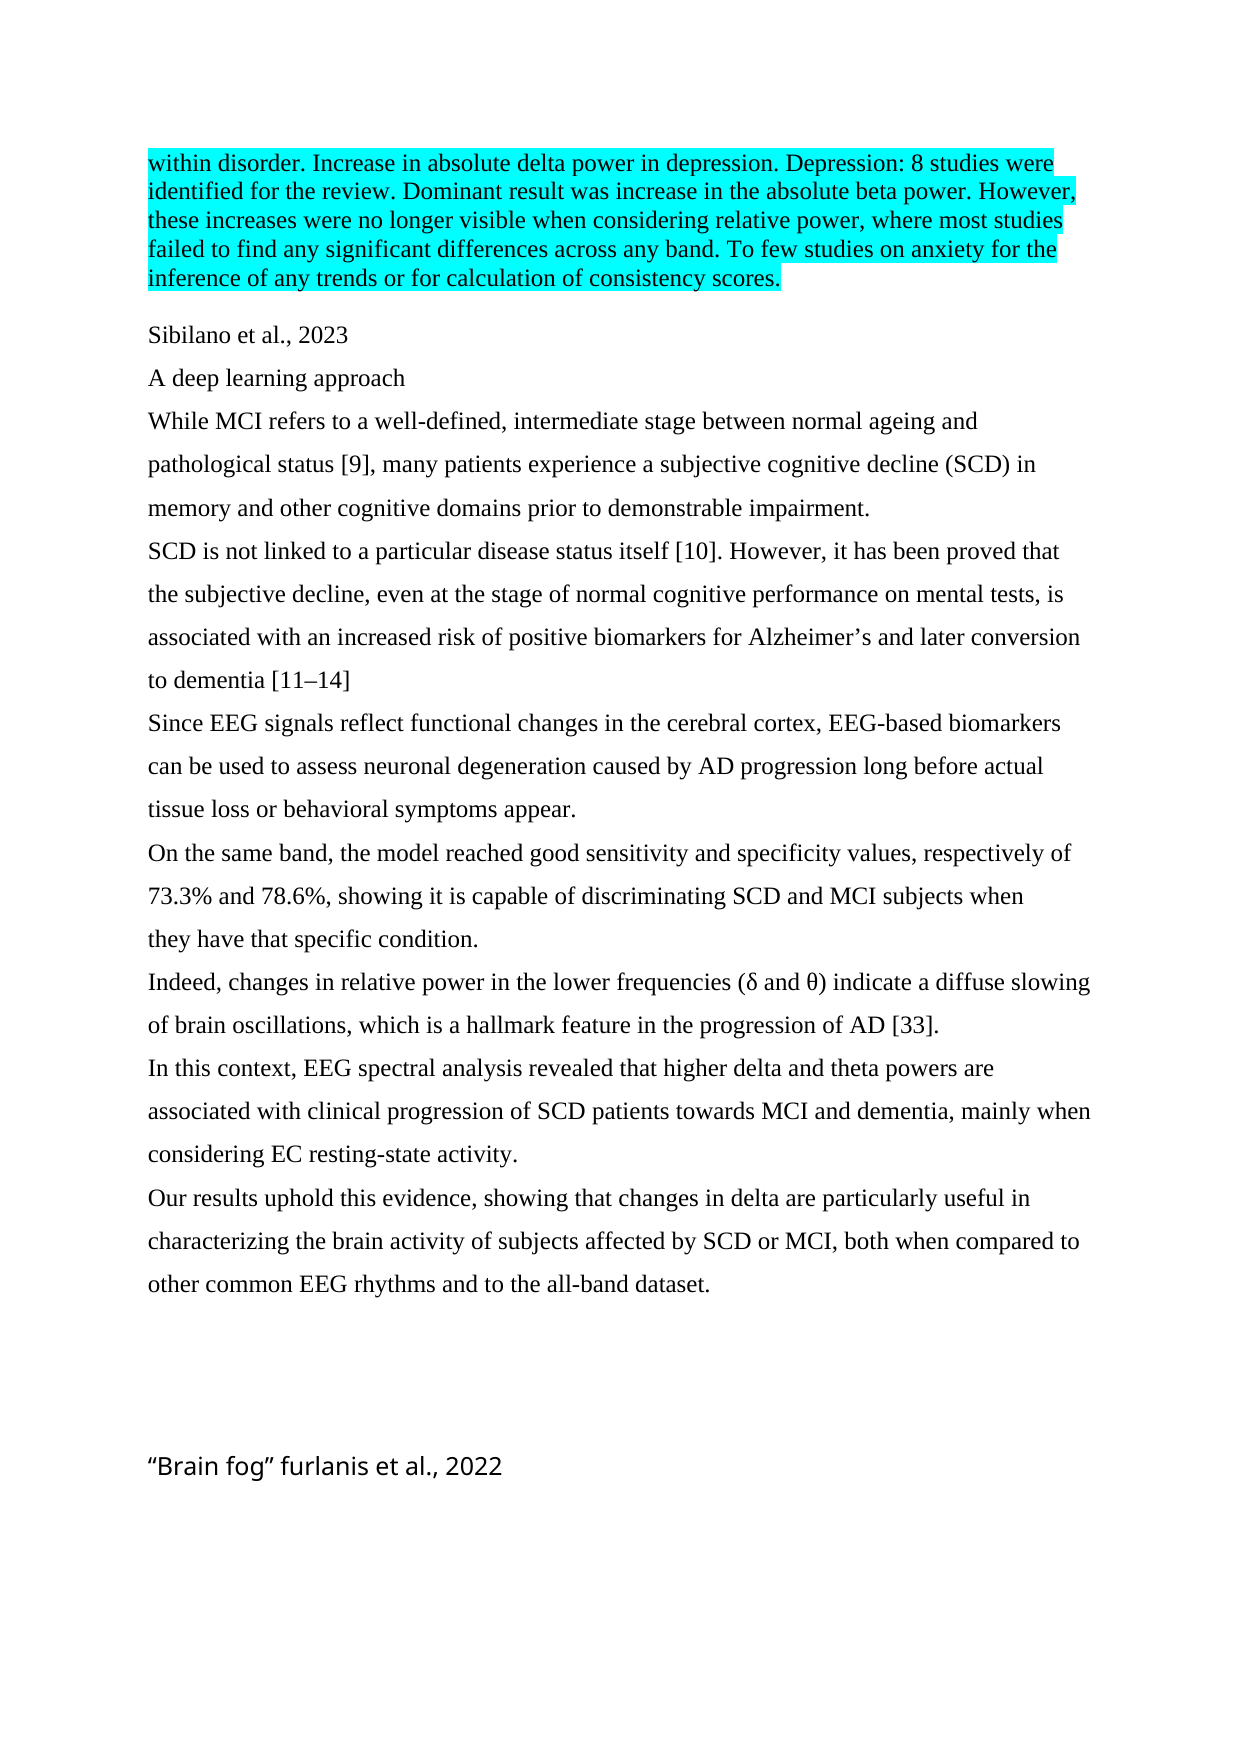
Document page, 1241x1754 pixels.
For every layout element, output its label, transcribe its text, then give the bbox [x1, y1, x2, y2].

text SCD is not linked to a particular disease status itself [10]. However, it has been proved that the subjective decline, even at the stage of normal cognitive performance on mental tests, is associated with an increased risk of positive biomarkers for Alzheimer’s and later conversion to dementia [11–14] [148, 536, 1093, 694]
text Our results uphold this evidence, showing that changes in delta are particularly useful in characterizing the brain activity of subjects affected by SCD or MCI, both when compared to other common EEG rhythms and to the all-band dataset. [148, 1183, 1093, 1298]
text Indeed, changes in relative power in the lower frequencies (δ and θ) indicate a diffuse slowing of brain oscillations, which is a hallmark feature in the progression of AD [33]. [148, 967, 1093, 1039]
text Sibilano et al., 2023 [148, 320, 1093, 349]
text In this context, EEG spectral analysis revealed that higher delta and theta powers are associated with clinical progression of SCD patients towards MCI and dementia, mainly when considering EC resting-state activity. [148, 1053, 1093, 1168]
text A deep learning approach [148, 363, 1093, 392]
text On the same band, the model reached good sensitivity and specificity values, respectively of 73.3% and 78.6%, showing it is capable of discriminating SCD and MCI subjects when [148, 838, 1093, 909]
text they have that specific condition. [148, 924, 1093, 953]
text “Brain fog” furlanis et al., 2022 [148, 1448, 1093, 1482]
text While MCI refers to a well-defined, intermediate stage between normal ageing and pathological status [9], many patients experience a subjective cognitive decline (SCD) in memory and other cognitive domains prior to demonstrable impairment. [148, 406, 1093, 521]
text Since EEG signals reflect functional changes in the cerebral cortex, EEG-based biomarkers can be used to assess neuronal degeneration caused by AD progression long before actual tissue loss or behavioral symptoms appear. [148, 708, 1093, 823]
